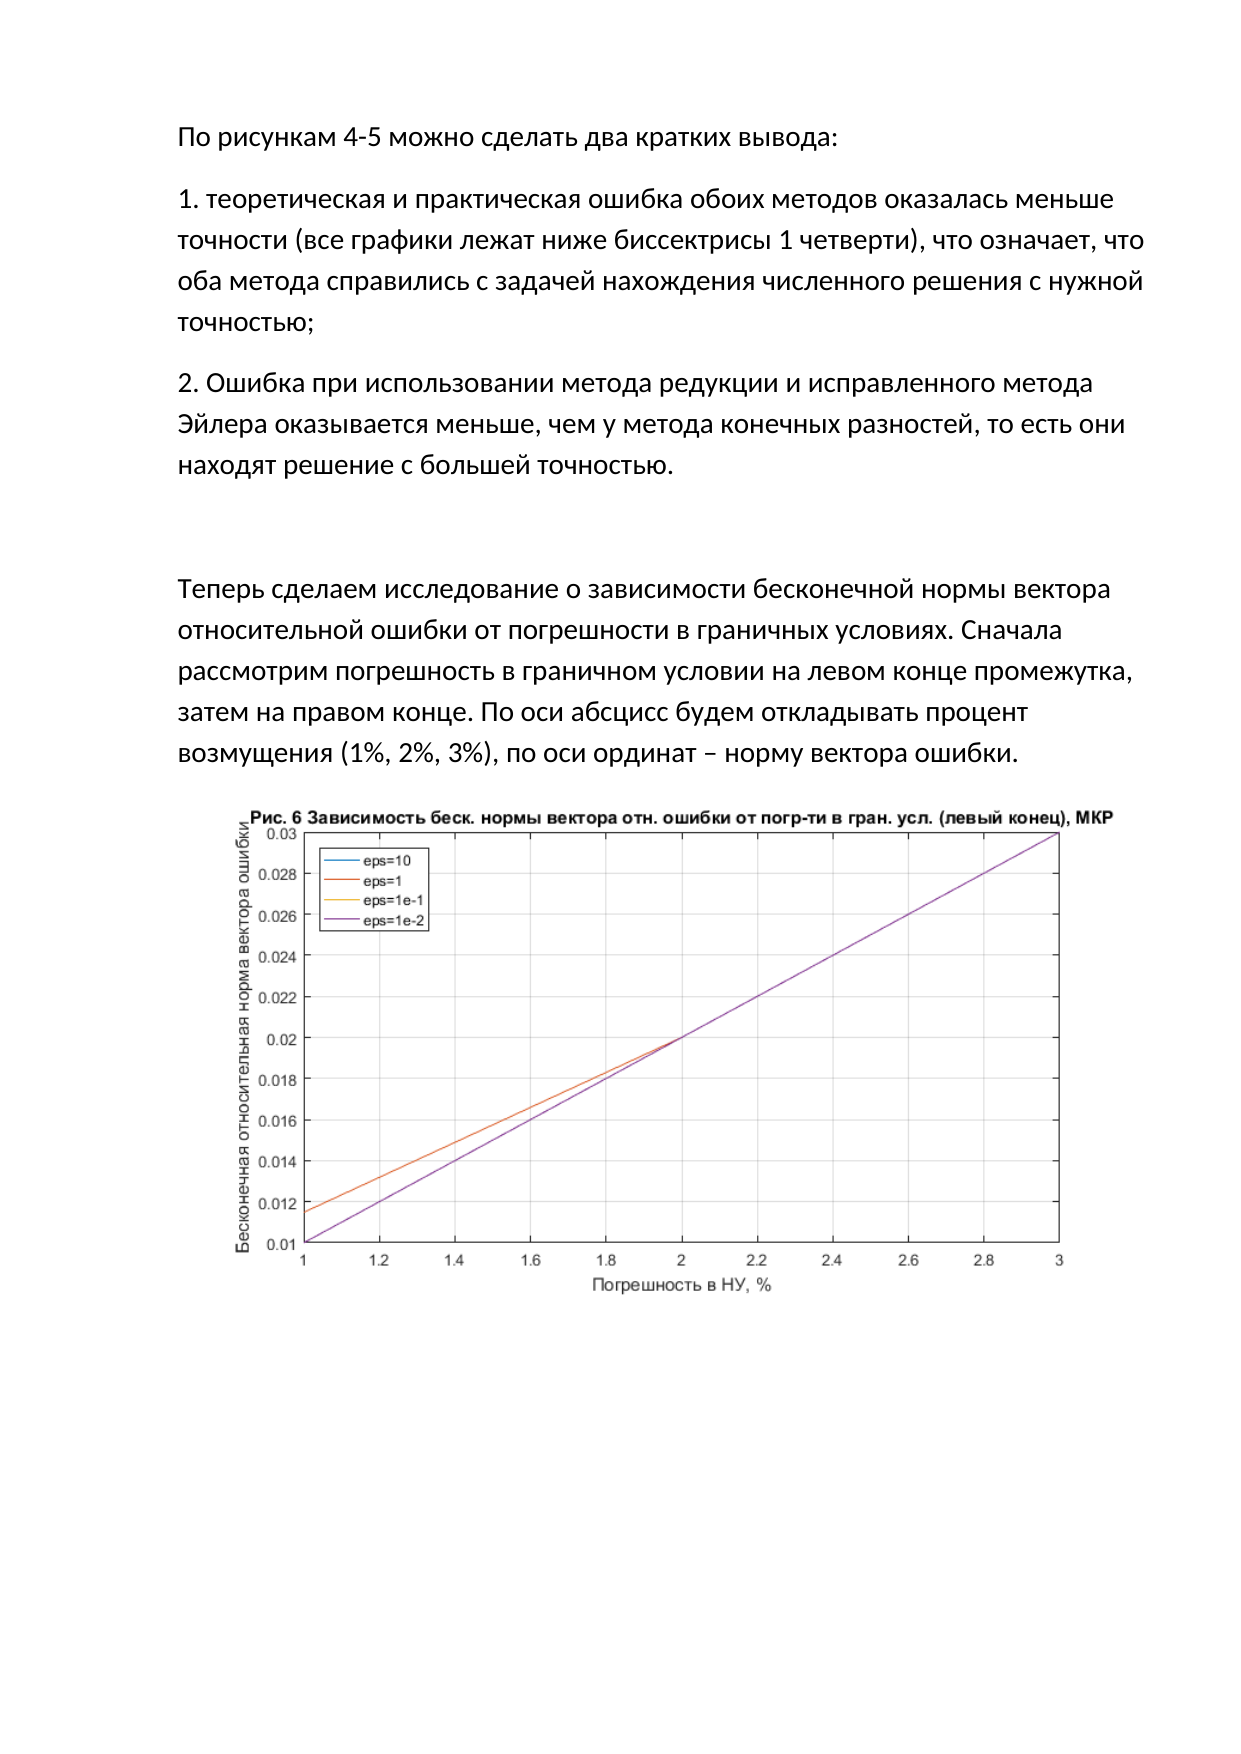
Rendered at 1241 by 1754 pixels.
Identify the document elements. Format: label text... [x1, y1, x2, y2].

text Теперь сделаем исследование о зависимости бесконечной нормы вектора относительной ошибки от погрешности в граничных условиях. Сначала рассмотрим погрешность в граничном условии на левом конце промежутка, затем на правом конце. По оси абсцисс будем откладывать процент возмущения (1%, 2%, 3%), по оси ординат – норму вектора ошибки. [177, 570, 1152, 769]
text 1. теоретическая и практическая ошибка обоих методов оказалась меньше точности (все графики лежат ниже биссектрисы 1 четверти), что означает, что оба метода справились с задачей нахождения численного решения с нужной точностью; [177, 180, 1152, 338]
picture [177, 795, 1152, 1298]
text По рисункам 4-5 можно сделать два кратких вывода: [177, 118, 1152, 154]
text 2. Ошибка при использовании метода редукции и исправленного метода Эйлера оказывается меньше, чем у метода конечных разностей, то есть они находят решение с большей точностью. [177, 364, 1152, 482]
